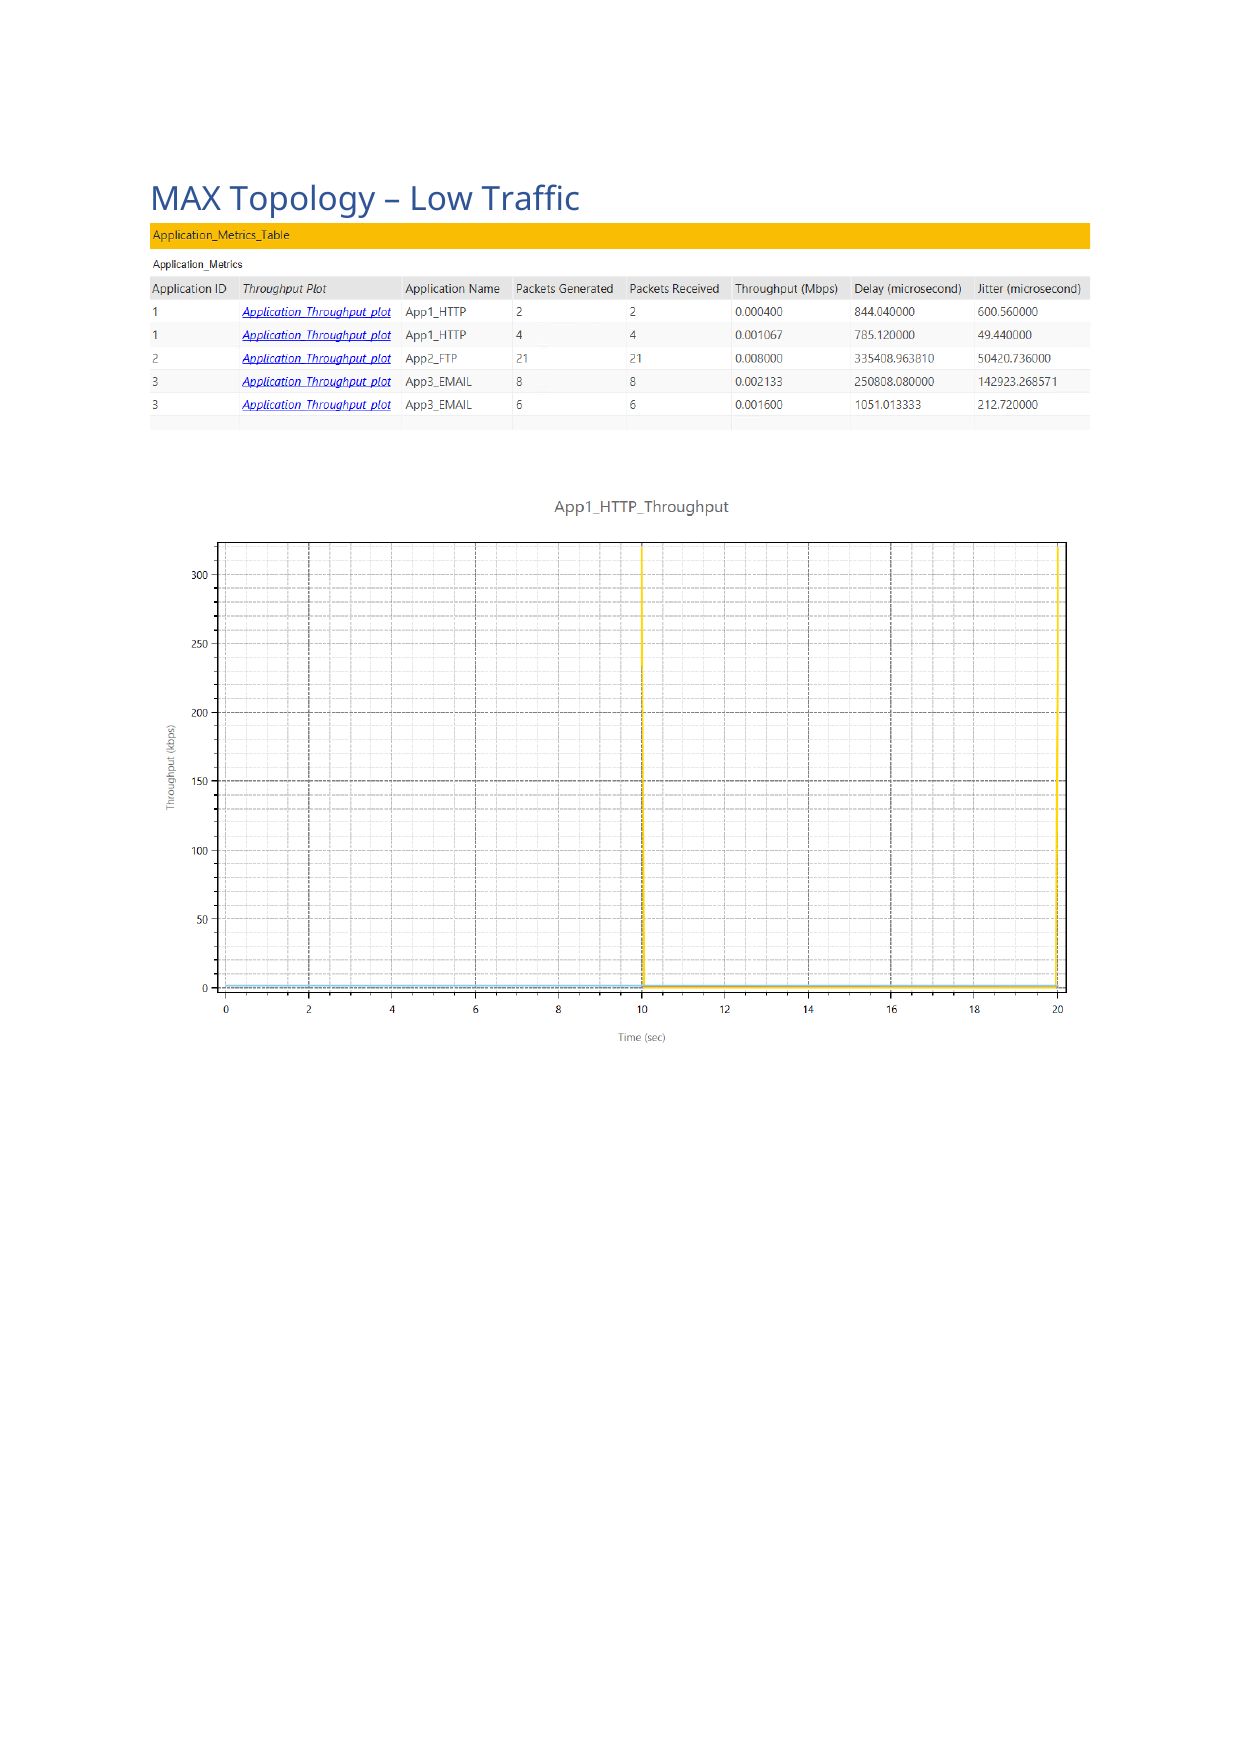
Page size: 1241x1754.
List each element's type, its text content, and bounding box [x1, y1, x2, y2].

picture [150, 223, 1091, 430]
subtitle MAX Topology – Low Traffic [150, 175, 1090, 220]
picture [150, 495, 1091, 1043]
